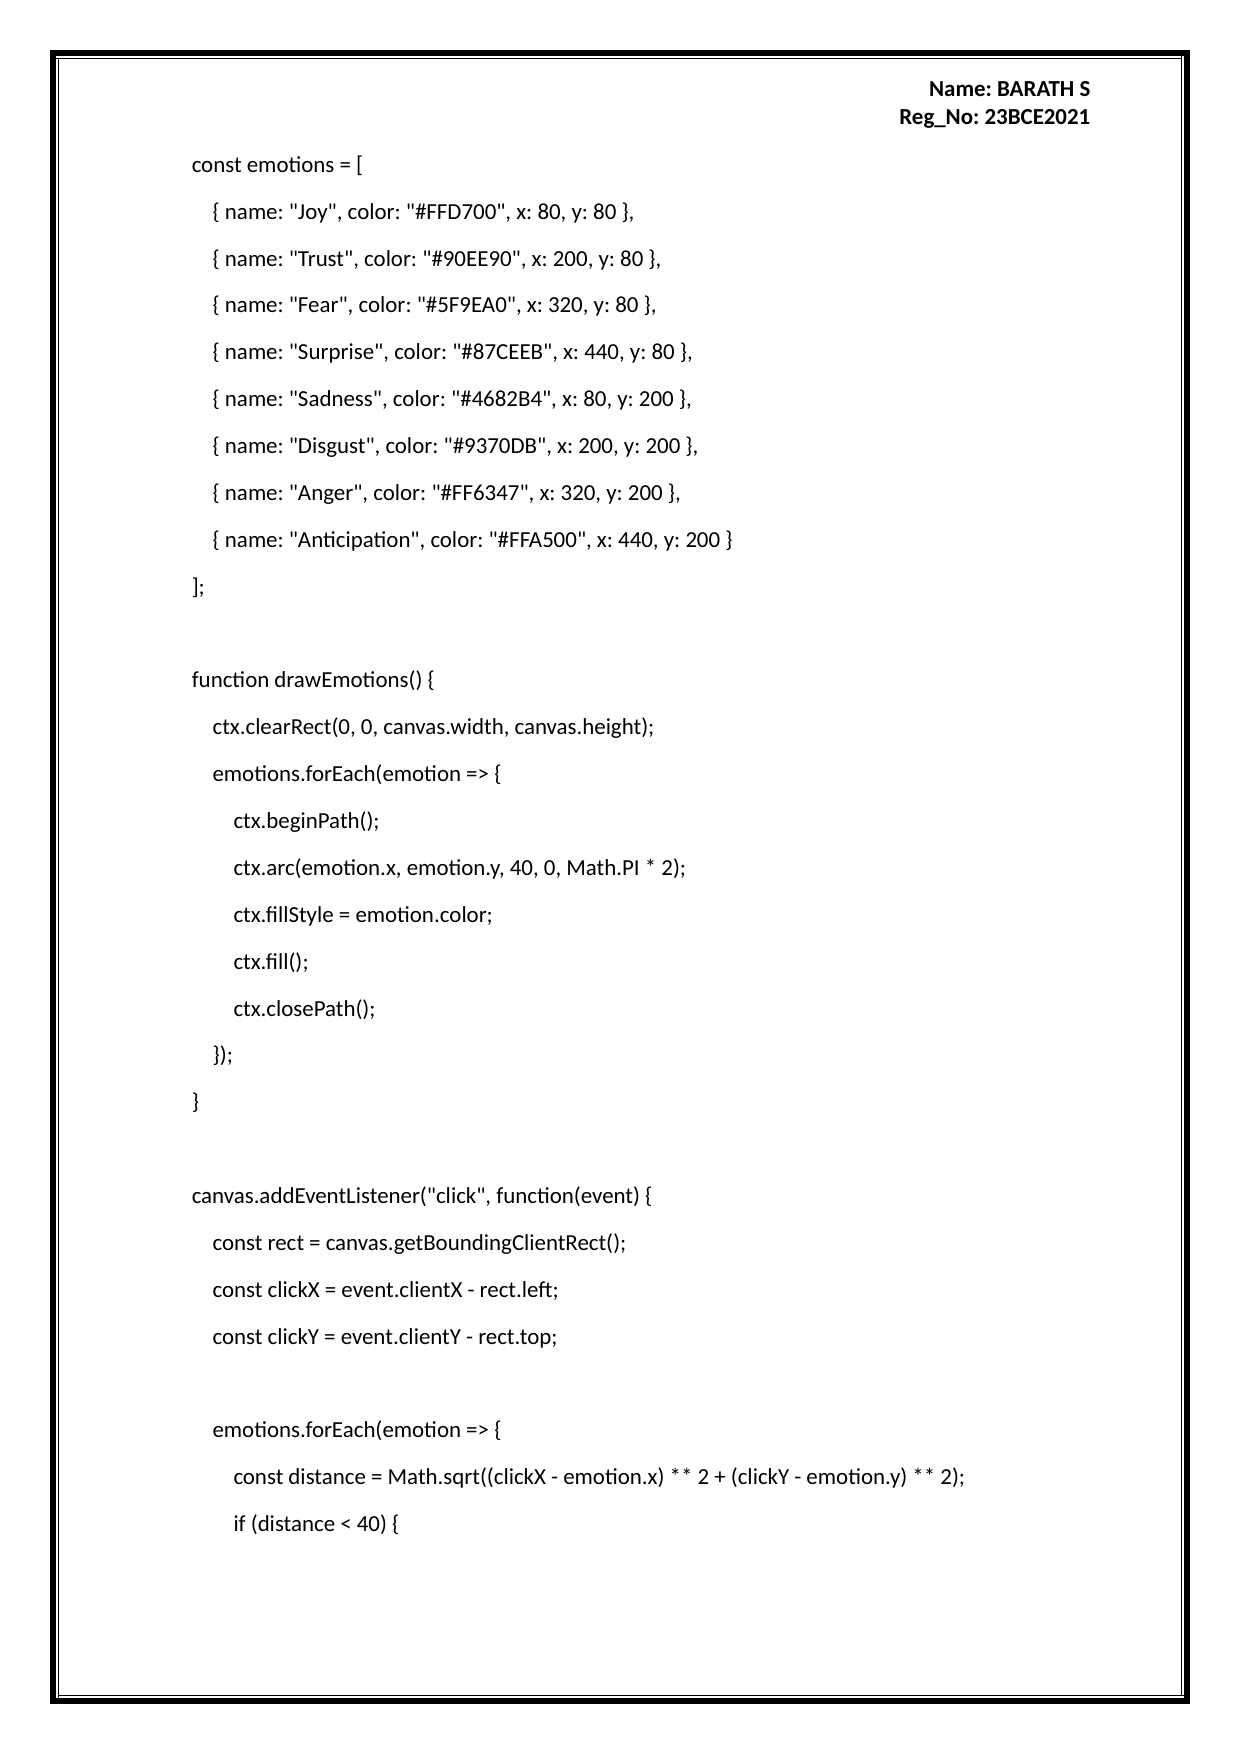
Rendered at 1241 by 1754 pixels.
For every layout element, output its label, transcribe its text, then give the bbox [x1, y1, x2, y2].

text ctx.beginPath(); [150, 806, 1090, 834]
text ctx.fillStyle = emotion.color; [150, 900, 1090, 928]
text ctx.clearRect(0, 0, canvas.width, canvas.height); [150, 712, 1090, 741]
text const clickY = event.clientY - rect.top; [150, 1322, 1090, 1350]
text if (distance < 40) { [150, 1509, 1090, 1537]
text ctx.closePath(); [150, 994, 1090, 1022]
text }); [150, 1041, 1090, 1069]
text const emotions = [ [150, 150, 1090, 178]
text { name: "Fear", color: "#5F9EA0", x: 320, y: 80 }, [150, 291, 1090, 319]
text emotions.forEach(emotion => { [150, 759, 1090, 787]
text const distance = Math.sqrt((clickX - emotion.x) ** 2 + (clickY - emotion.y) ** 2); [150, 1462, 1090, 1491]
text { name: "Surprise", color: "#87CEEB", x: 440, y: 80 }, [150, 337, 1090, 366]
text { name: "Joy", color: "#FFD700", x: 80, y: 80 }, [150, 197, 1090, 225]
text canvas.addEventListener("click", function(event) { [150, 1181, 1090, 1209]
text { name: "Anticipation", color: "#FFA500", x: 440, y: 200 } [150, 525, 1090, 553]
text ]; [150, 572, 1090, 600]
text } [150, 1087, 1090, 1116]
text { name: "Anger", color: "#FF6347", x: 320, y: 200 }, [150, 478, 1090, 506]
text { name: "Sadness", color: "#4682B4", x: 80, y: 200 }, [150, 384, 1090, 412]
text emotions.forEach(emotion => { [150, 1416, 1090, 1444]
text ctx.arc(emotion.x, emotion.y, 40, 0, Math.PI * 2); [150, 853, 1090, 881]
text function drawEmotions() { [150, 666, 1090, 694]
text { name: "Trust", color: "#90EE90", x: 200, y: 80 }, [150, 244, 1090, 272]
text ctx.fill(); [150, 947, 1090, 975]
text { name: "Disgust", color: "#9370DB", x: 200, y: 200 }, [150, 431, 1090, 459]
text const clickX = event.clientX - rect.left; [150, 1275, 1090, 1303]
text const rect = canvas.getBoundingClientRect(); [150, 1228, 1090, 1256]
